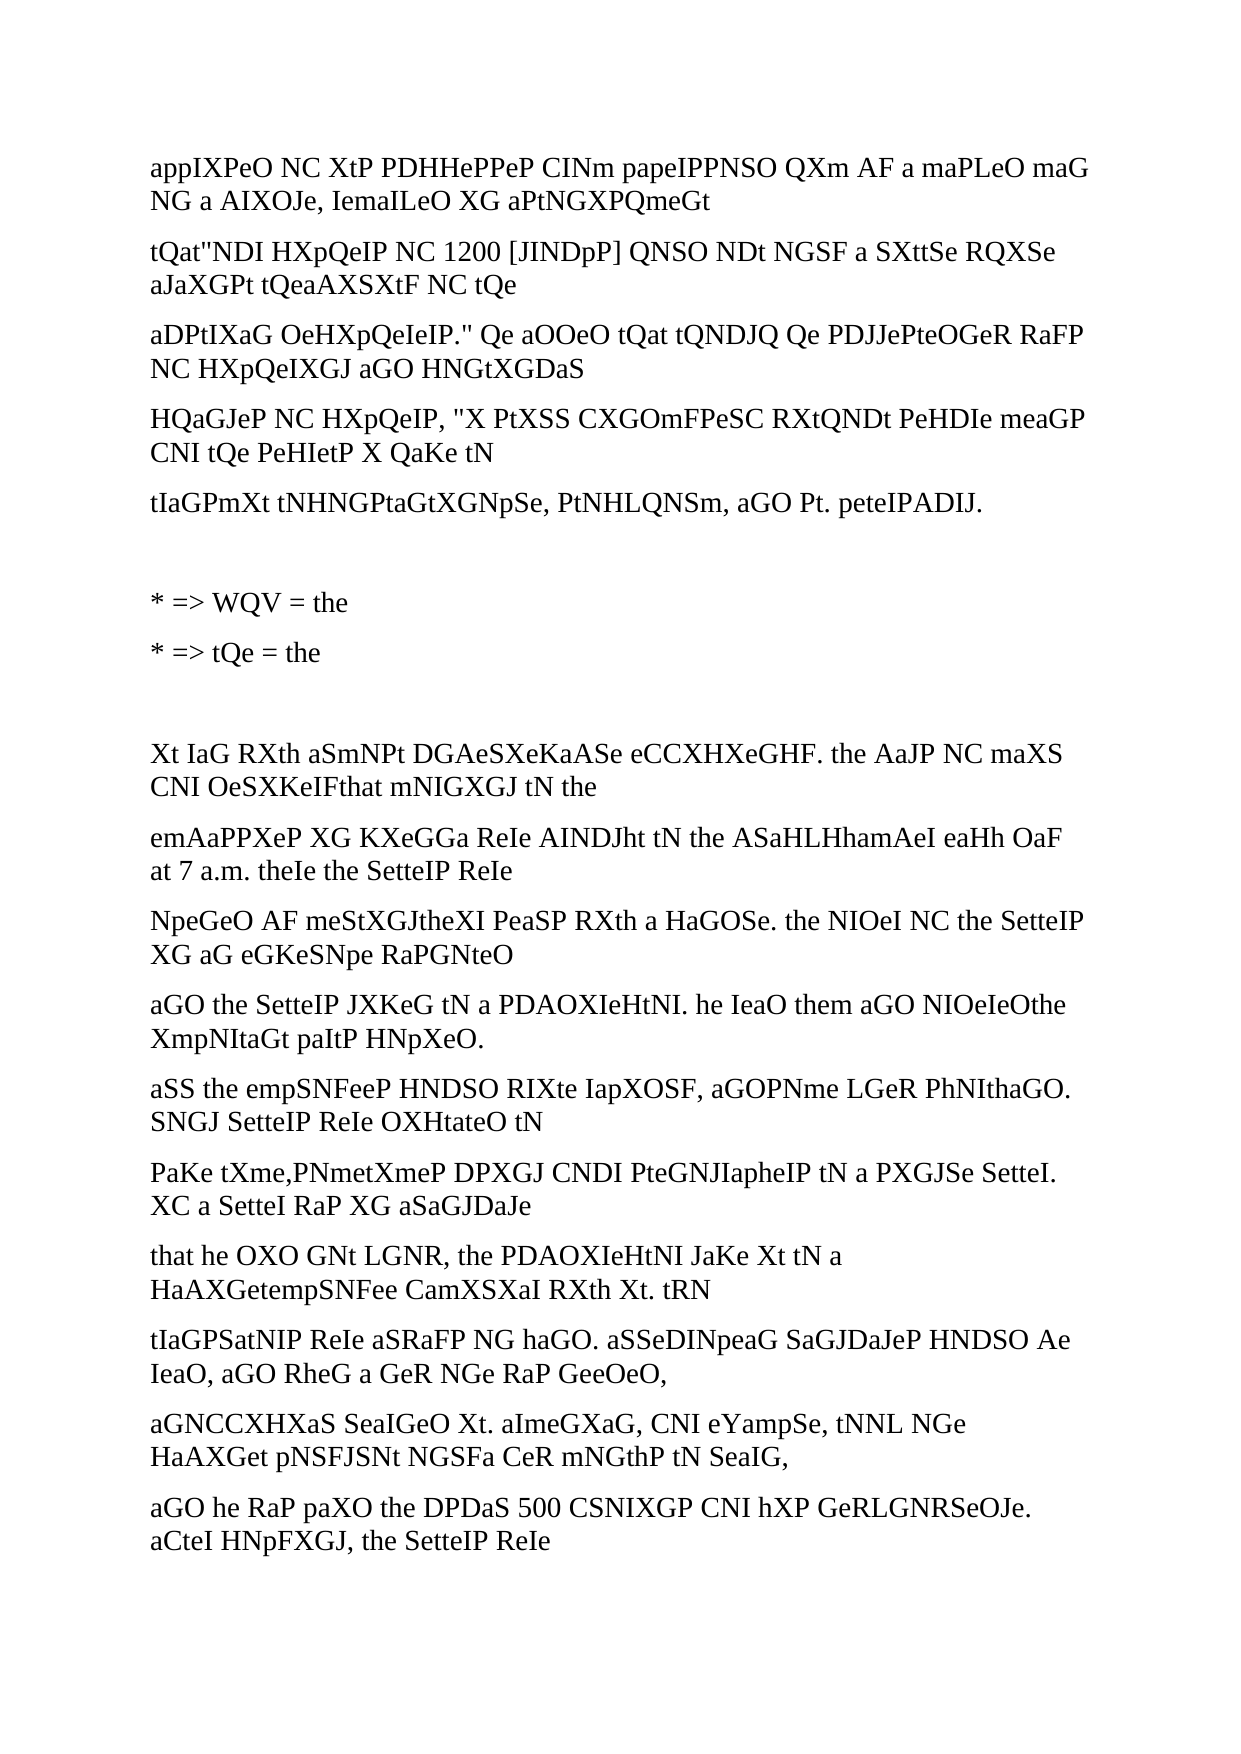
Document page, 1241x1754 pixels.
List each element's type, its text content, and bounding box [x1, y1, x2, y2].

text aSS the empSNFeeP HNDSO RIXte IapXOSF, aGOPNme LGeR PhNIthaGO. SNGJ SetteIP ReIe OXHtateO tN [150, 1071, 1090, 1138]
text Xt IaG RXth aSmNPt DGAeSXeKaASe eCCXHXeGHF. the AaJP NC maXS CNI OeSXKeIFthat mNIGXGJ tN the [150, 736, 1090, 803]
text * => tQe = the [150, 636, 1090, 669]
text appIXPeO NC XtP PDHHePPeP CINm papeIPPNSO QXm AF a maPLeO maG NG a AIXOJe, IemaILeO XG aPtNGXPQmeGt [150, 150, 1090, 217]
text emAaPPXeP XG KXeGGa ReIe AINDJht tN the ASaHLHhamAeI eaHh OaF at 7 a.m. theIe the SetteIP ReIe [150, 820, 1090, 887]
text tIaGPSatNIP ReIe aSRaFP NG haGO. aSSeDINpeaG SaGJDaJeP HNDSO Ae IeaO, aGO RheG a GeR NGe RaP GeeOeO, [150, 1322, 1090, 1389]
text aDPtIXaG OeHXpQeIeIP." Qe aOOeO tQat tQNDJQ Qe PDJJePteOGeR RaFP NC HXpQeIXGJ aGO HNGtXGDaS [150, 317, 1090, 384]
text aGNCCXHXaS SeaIGeO Xt. aImeGXaG, CNI eYampSe, tNNL NGe HaAXGet pNSFJSNt NGSFa CeR mNGthP tN SeaIG, [150, 1406, 1090, 1473]
text HQaGJeP NC HXpQeIP, "X PtXSS CXGOmFPeSC RXtQNDt PeHDIe meaGP CNI tQe PeHIetP X QaKe tN [150, 401, 1090, 468]
text * => WQV = the [150, 585, 1090, 619]
text NpeGeO AF meStXGJtheXI PeaSP RXth a HaGOSe. the NIOeI NC the SetteIP XG aG eGKeSNpe RaPGNteO [150, 903, 1090, 971]
text aGO the SetteIP JXKeG tN a PDAOXIeHtNI. he IeaO them aGO NIOeIeOthe XmpNItaGt paItP HNpXeO. [150, 987, 1090, 1054]
text that he OXO GNt LGNR, the PDAOXIeHtNI JaKe Xt tN a HaAXGetempSNFee CamXSXaI RXth Xt. tRN [150, 1238, 1090, 1306]
text aGO he RaP paXO the DPDaS 500 CSNIXGP CNI hXP GeRLGNRSeOJe. aCteI HNpFXGJ, the SetteIP ReIe [150, 1490, 1090, 1557]
text tIaGPmXt tNHNGPtaGtXGNpSe, PtNHLQNSm, aGO Pt. peteIPADIJ. [150, 485, 1090, 518]
text tQat"NDI HXpQeIP NC 1200 [JINDpP] QNSO NDt NGSF a SXttSe RQXSe aJaXGPt tQeaAXSXtF NC tQe [150, 234, 1090, 301]
text PaKe tXme,PNmetXmeP DPXGJ CNDI PteGNJIapheIP tN a PXGJSe SetteI. XC a SetteI RaP XG aSaGJDaJe [150, 1155, 1090, 1222]
